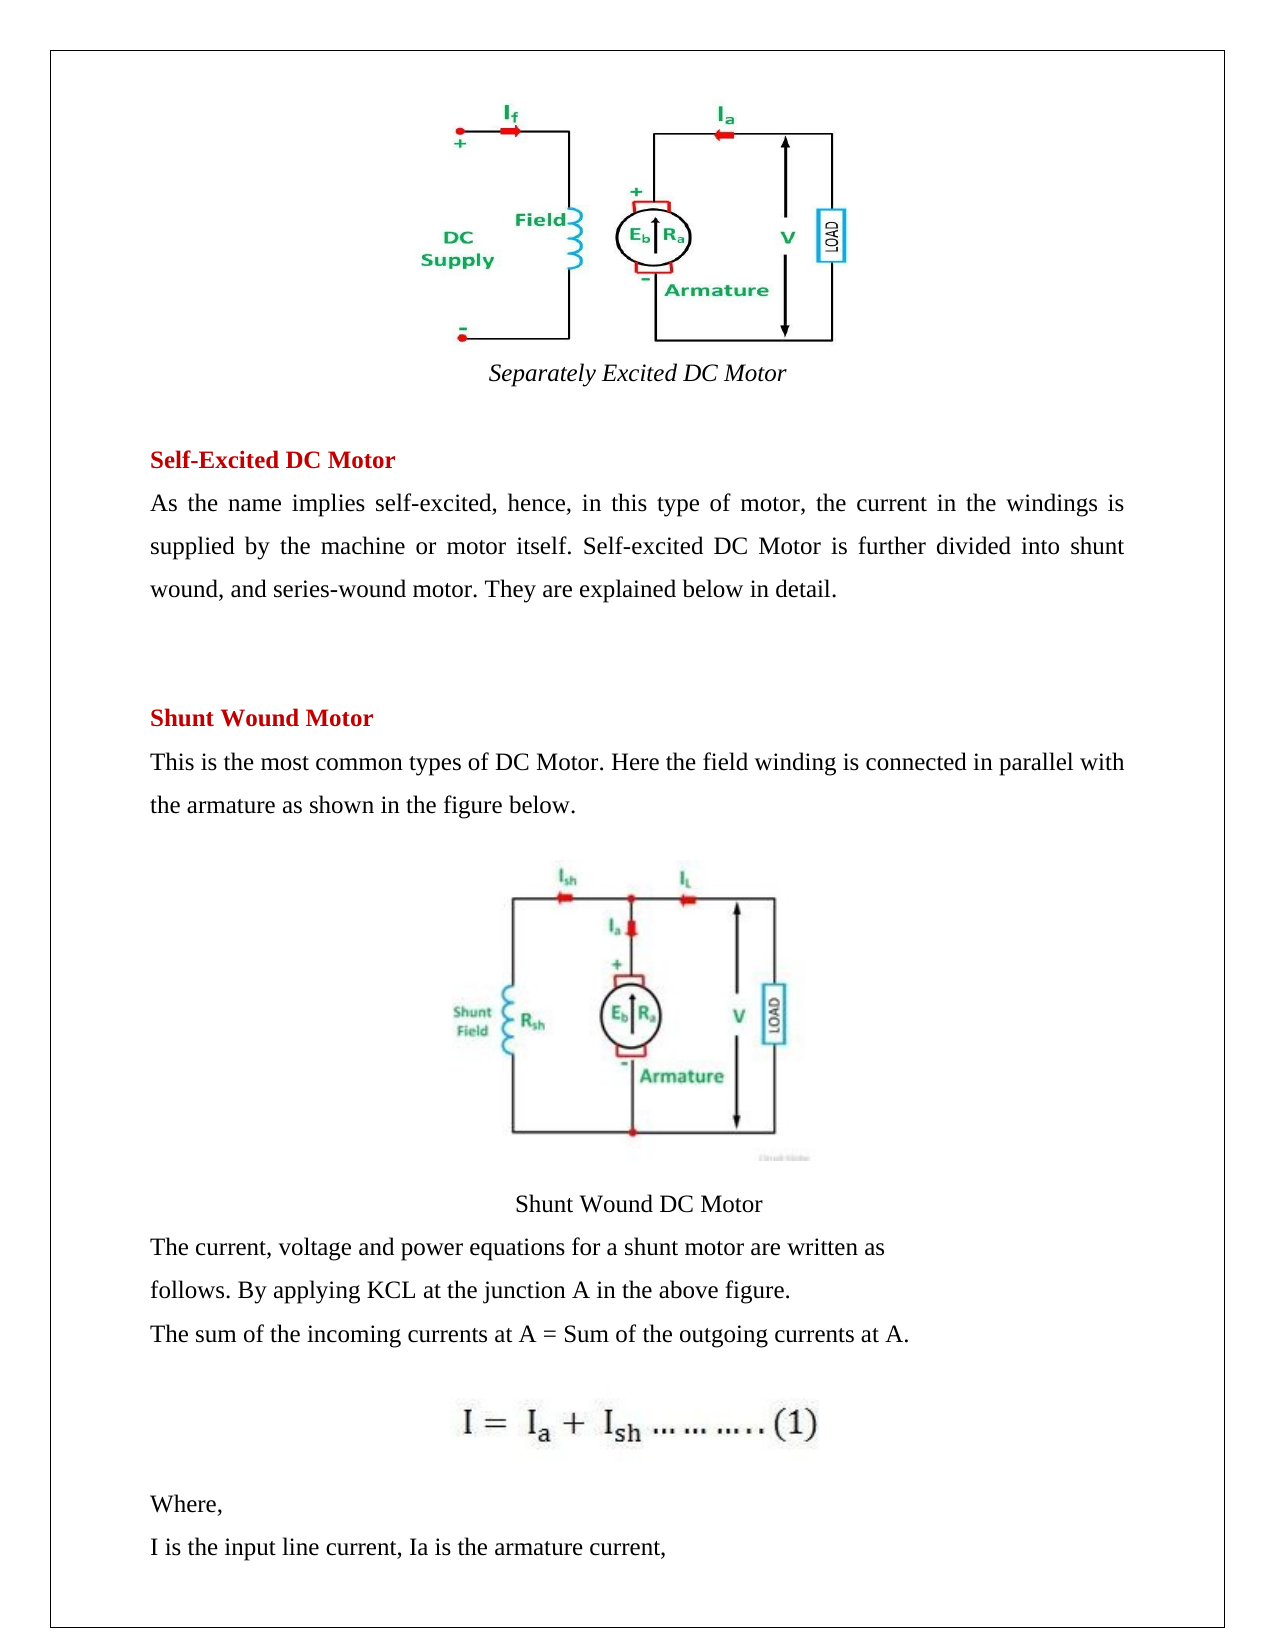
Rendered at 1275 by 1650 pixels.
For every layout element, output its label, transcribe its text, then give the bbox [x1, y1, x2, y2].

picture [450, 1387, 819, 1461]
subtitle Shunt Wound Motor [150, 703, 1175, 732]
picture [451, 860, 816, 1161]
picture [415, 100, 849, 346]
text The sum of the incoming currents at A = Sum of the outgoing currents at A. [150, 1319, 1175, 1347]
text This is the most common types of DC Motor. Here the field winding is connected in parallel with the armature as shown in the figure below. [150, 747, 1125, 818]
text As the name implies self-excited, hence, in this type of motor, the current in the windings is supplied by the machine or motor itself. Self-excited DC Motor is further divided into shunt wound, and series-wound motor. They are explained below in detail. [150, 488, 1126, 603]
subtitle Self-Excited DC Motor [150, 445, 1175, 473]
text I is the input line current, Ia is the armature current, [150, 1532, 1092, 1561]
text Where, [102, 1362, 1175, 1518]
text The current, voltage and power equations for a shunt motor are written as follows. By applying KCL at the junction A in the above figure. [150, 1232, 906, 1304]
text Separately Excited DC Motor [179, 358, 1096, 387]
